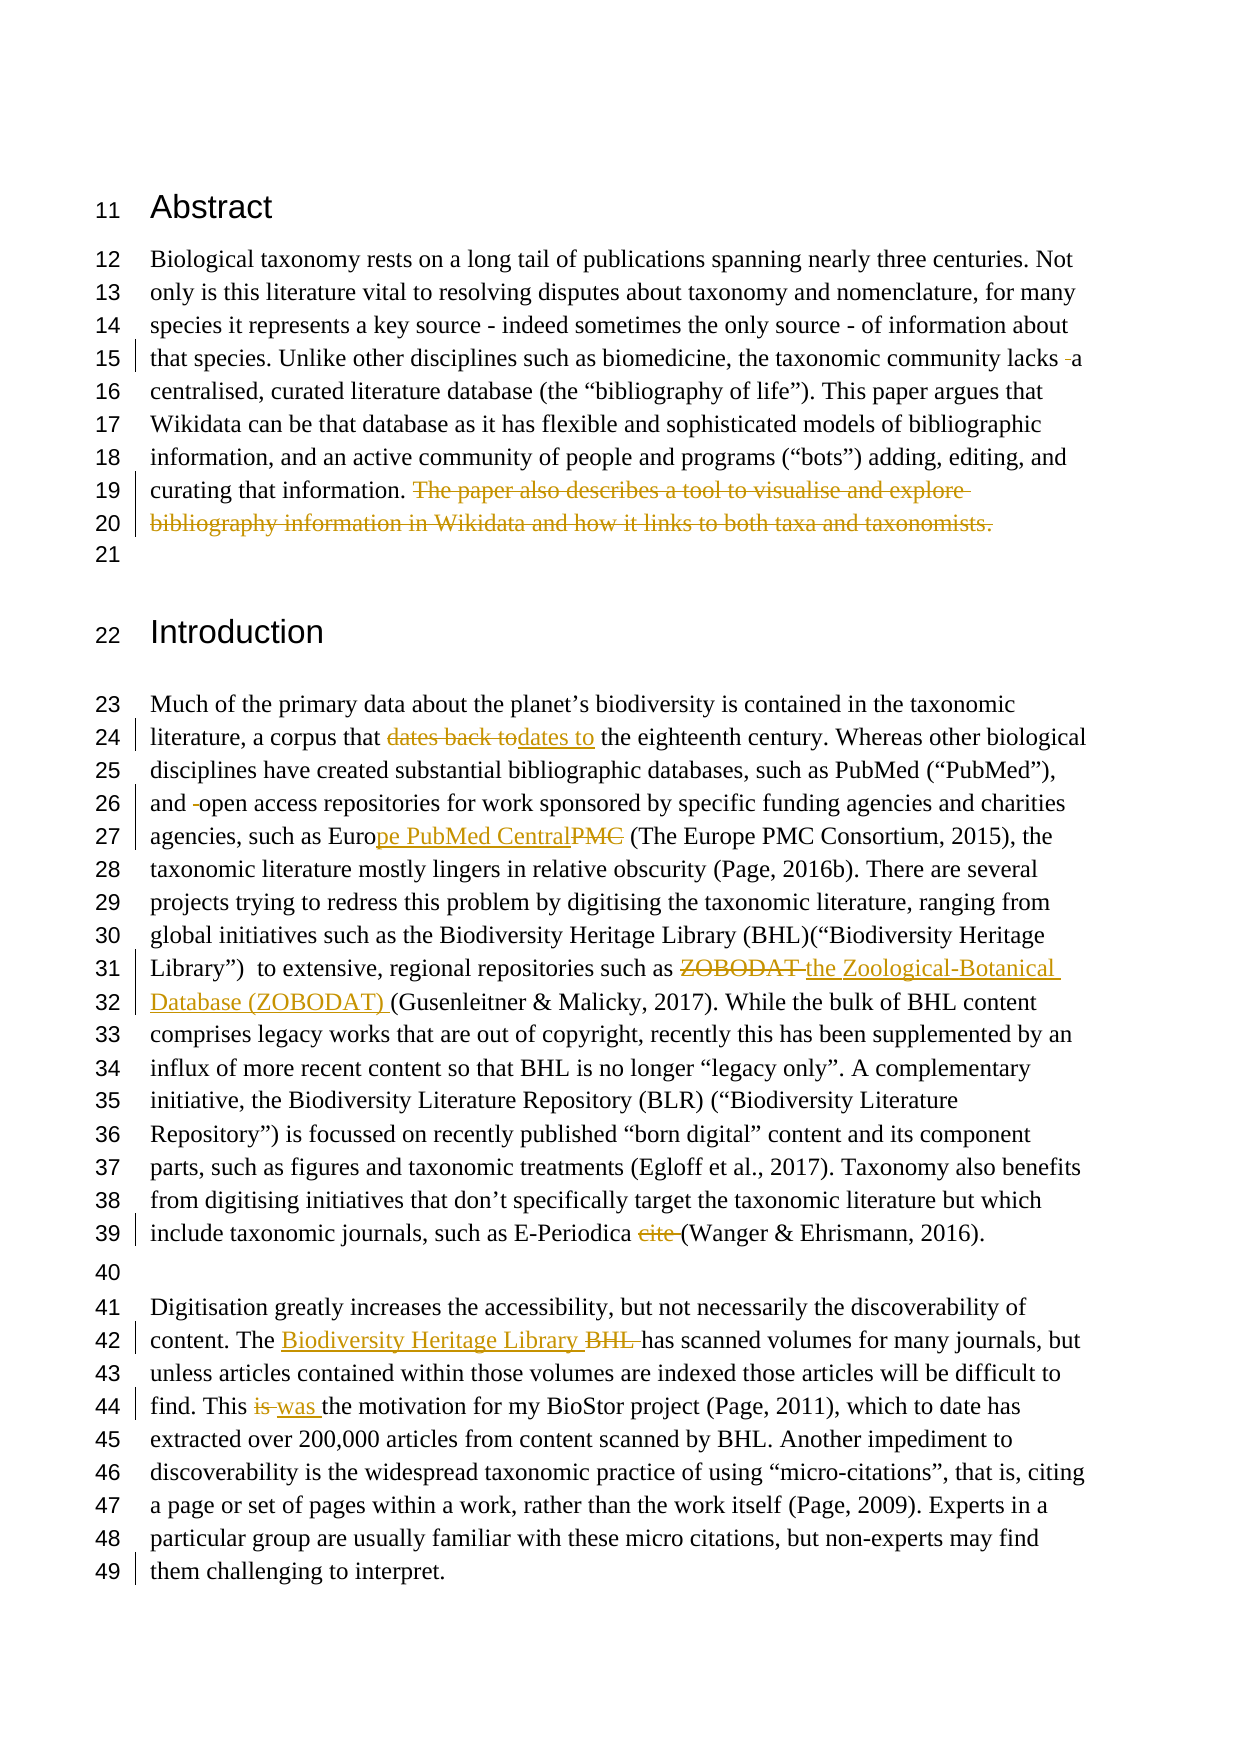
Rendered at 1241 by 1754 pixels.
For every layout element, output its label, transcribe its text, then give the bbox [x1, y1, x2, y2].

subtitle Much of the primary data about the planet’s biodiversity is contained in the taxonomic literature, a corpus that the eighteenth century. Whereas other biological disciplines have created substantial bibliographic databases, such as PubMed (“PubMed”), and open access repositories for work sponsored by specific funding agencies and charities agencies, such as Euro (The Europe PMC Consortium, 2015), the taxonomic literature mostly lingers in relative obscurity (Page, 2016b). There are several projects trying to redress this problem by digitising the taxonomic literature, ranging from global initiatives such as the Biodiversity Heritage Library (BHL)(“Biodiversity Heritage Library”) to extensive, regional repositories such as (Gusenleitner & Malicky, 2017). While the bulk of BHL content comprises legacy works that are out of copyright, recently this has been supplemented by an influx of more recent content so that BHL is no longer “legacy only”. A complementary initiative, the Biodiversity Literature Repository (BLR) (“Biodiversity Literature Repository”) is focussed on recently published “born digital” content and its component parts, such as figures and taxonomic treatments (Egloff et al., 2017). Taxonomy also benefits from digitising initiatives that don’t specifically target the taxonomic literature but which include taxonomic journals, such as E-Periodica (Wanger & Ehrismann, 2016). [150, 689, 1090, 1246]
text Biological taxonomy rests on a long tail of publications spanning nearly three centuries. Not only is this literature vital to resolving disputes about taxonomy and nomenclature, for many species it represents a key source - indeed sometimes the only source - of information about that species. Unlike other disciplines such as biomedicine, the taxonomic community lacks a centralised, curated literature database (the “bibliography of life”). This paper argues that Wikidata can be that database as it has flexible and sophisticated models of bibliographic information, and an active community of people and programs (“bots”) adding, editing, and curating that information. [150, 244, 1090, 537]
subtitle Abstract [150, 187, 1090, 226]
subtitle Introduction [150, 612, 1090, 650]
text Digitisation greatly increases the accessibility, but not necessarily the discoverability of content. The has scanned volumes for many journals, but unless articles contained within those volumes are indexed those articles will be difficult to find. This the motivation for my BioStor project (Page, 2011), which to date has extracted over 200,000 articles from content scanned by BHL. Another impediment to discoverability is the widespread taxonomic practice of using “micro-citations”, that is, citing a page or set of pages within a work, rather than the work itself (Page, 2009). Experts in a particular group are usually familiar with these micro citations, but non-experts may find them challenging to interpret. [150, 1292, 1090, 1585]
